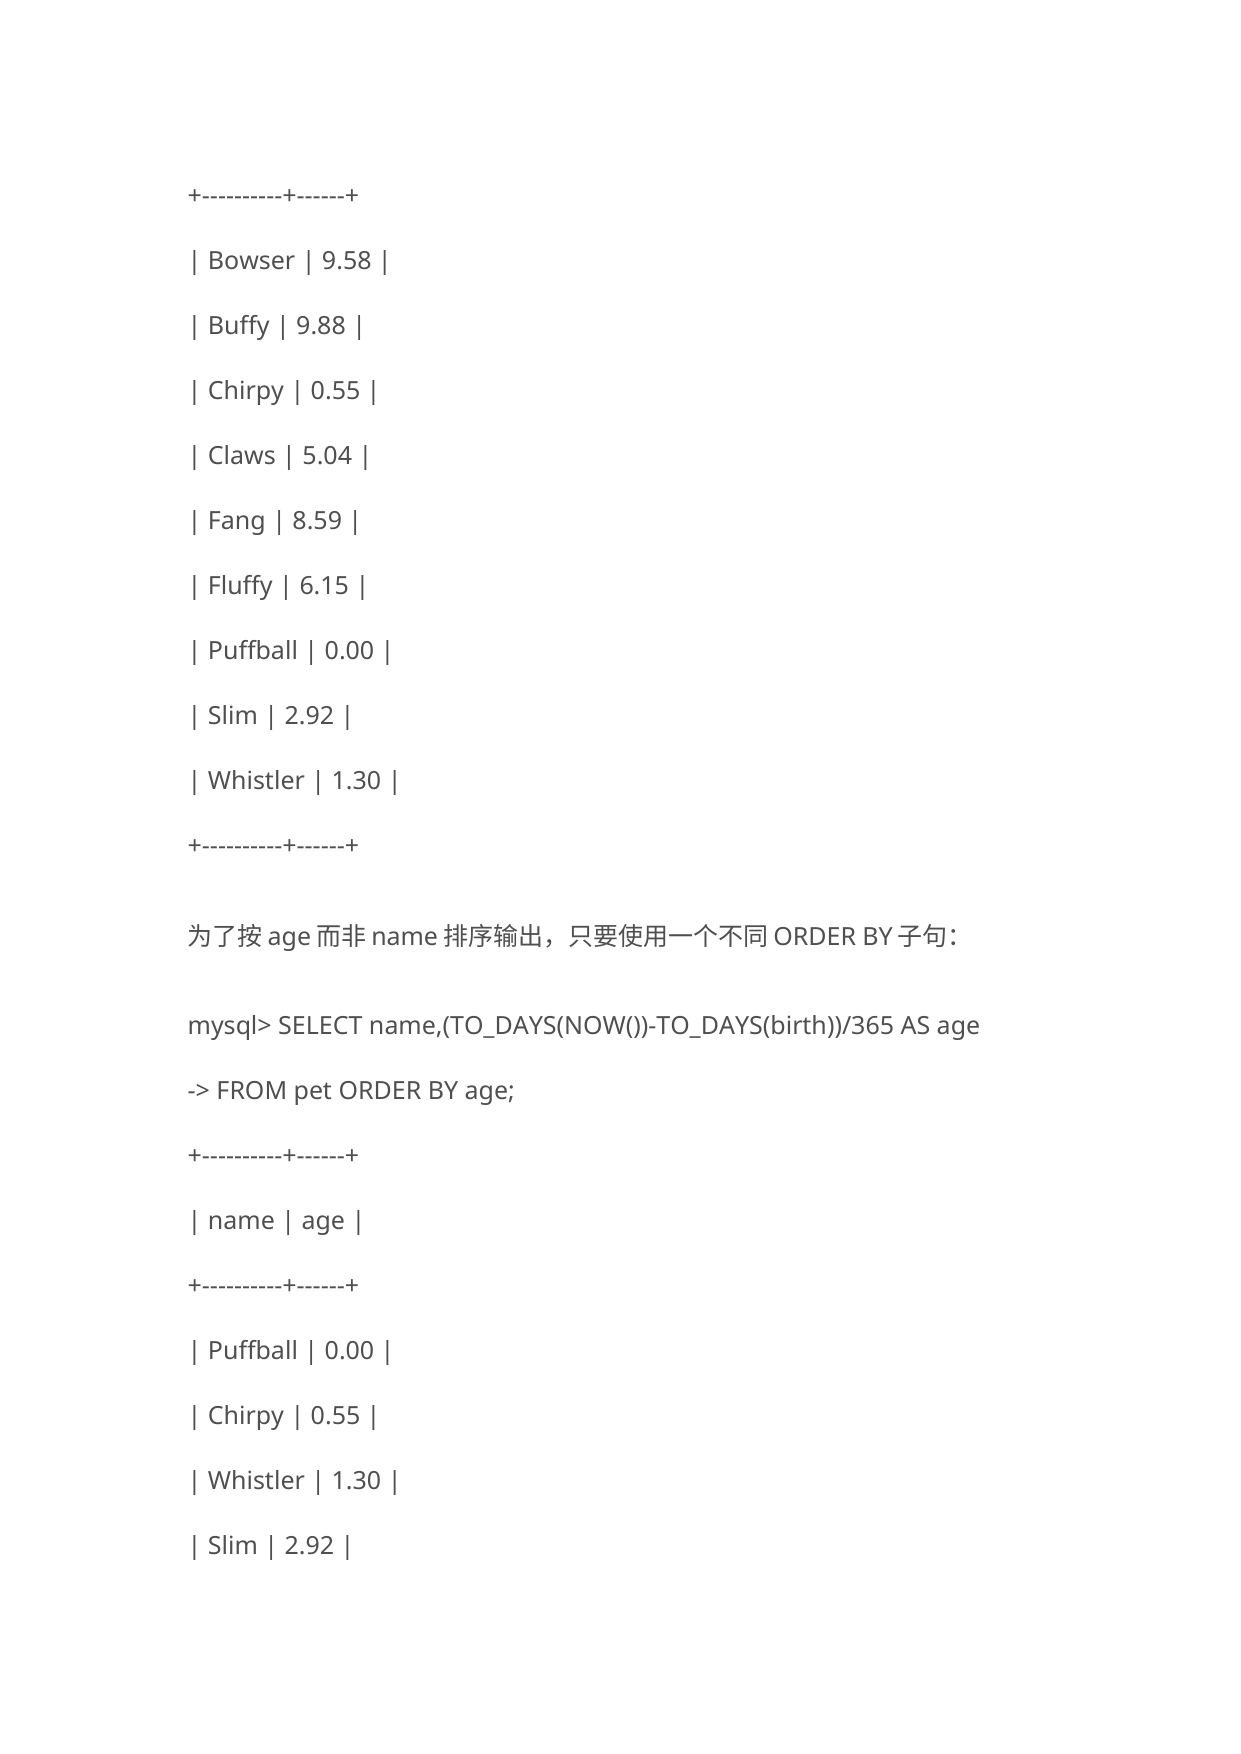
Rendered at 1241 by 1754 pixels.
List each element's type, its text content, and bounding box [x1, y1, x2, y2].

text 为了按age而非name排序输出，只要使用一个不同ORDER BY子句： [187, 902, 1053, 967]
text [187, 162, 1053, 877]
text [187, 992, 1053, 1577]
